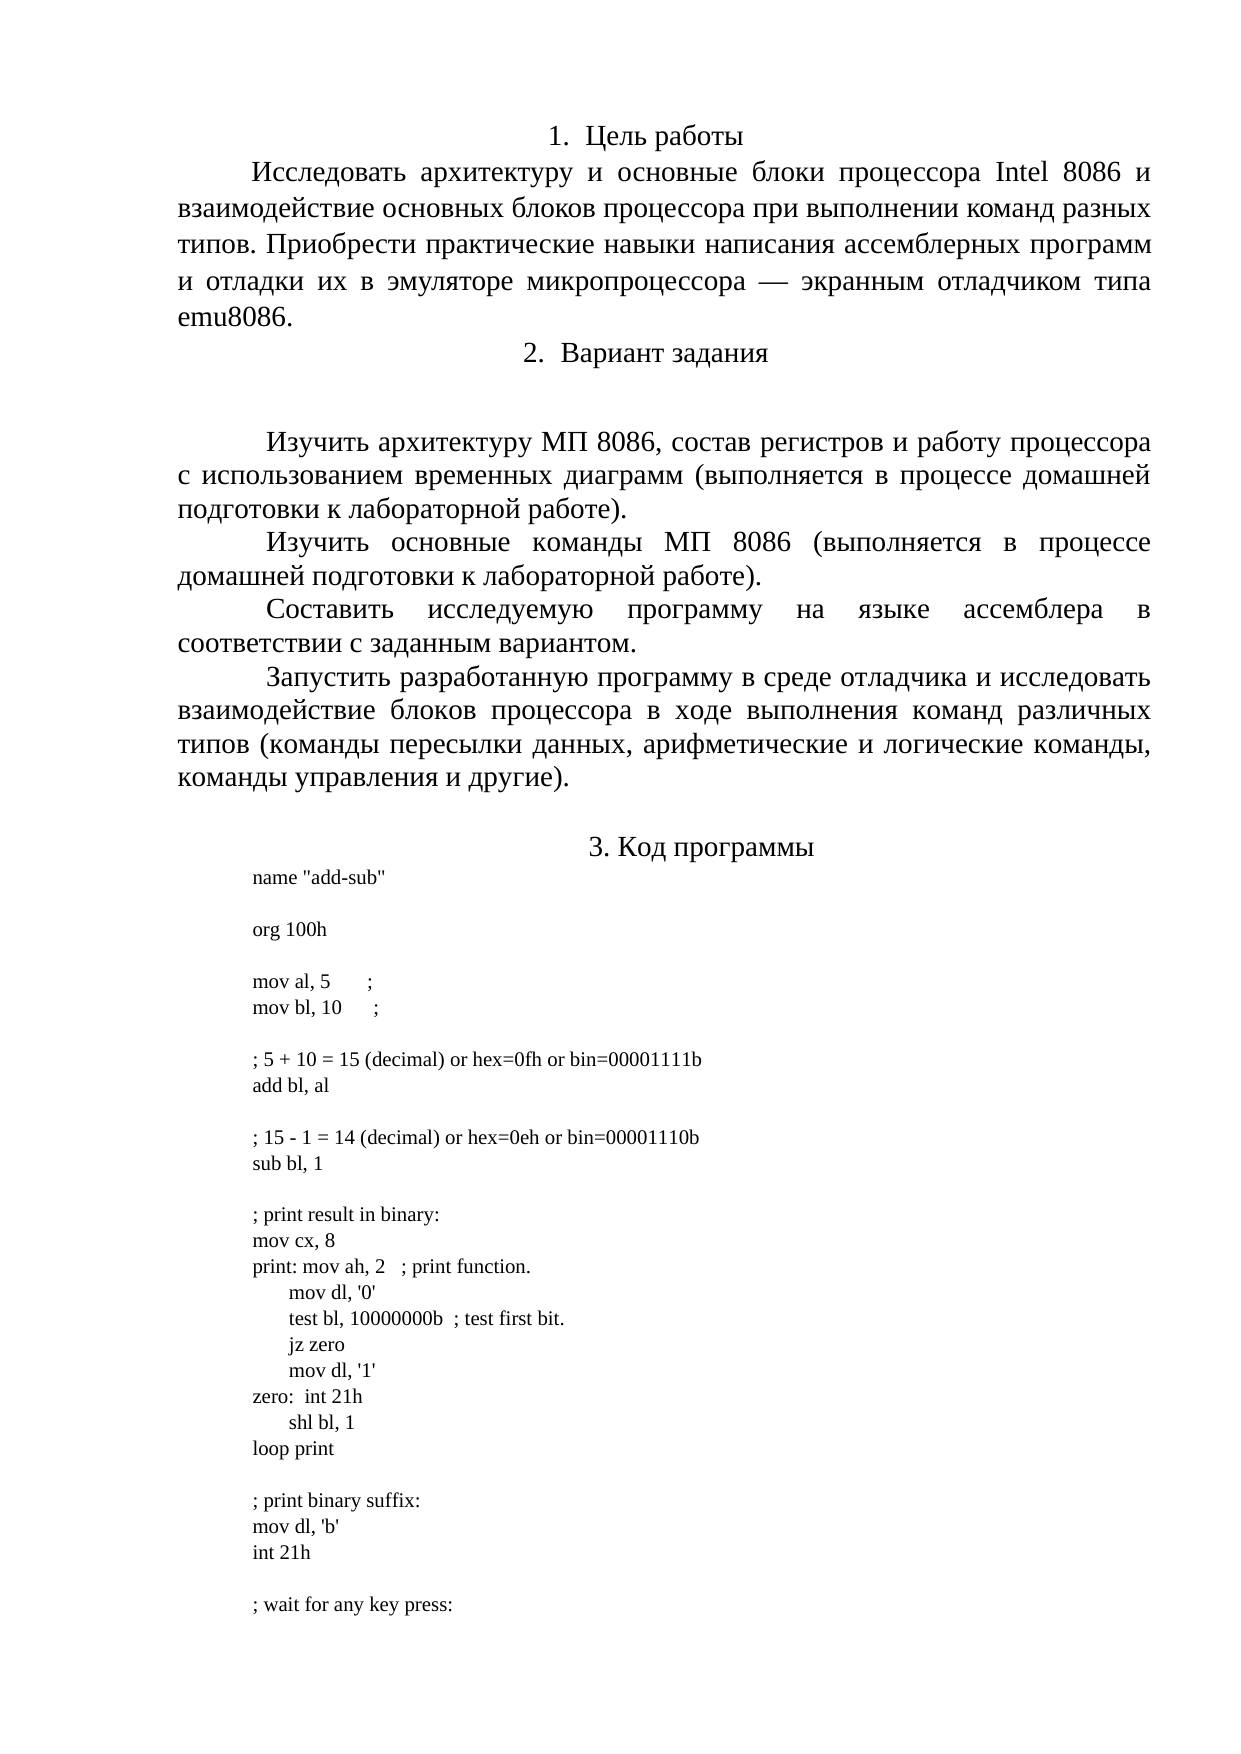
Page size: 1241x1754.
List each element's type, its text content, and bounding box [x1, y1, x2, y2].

list mov bl, 10 ; [252, 995, 1152, 1019]
list org 100h [252, 917, 1152, 941]
list mov dl, 'b' [252, 1514, 1152, 1538]
list mov dl, '0' [252, 1280, 1152, 1304]
list test bl, 10000000b ; test first bit. [252, 1306, 1152, 1330]
list Вариант задания [140, 335, 1152, 368]
list shl bl, 1 [252, 1410, 1152, 1434]
text Запустить разработанную программу в среде отладчика и исследовать взаимодействие блоков процессора в ходе выполнения команд различных типов (команды пересылки данных, арифметические и логические команды, команды управления и другие). [177, 659, 1152, 793]
list ; 5 + 10 = 15 (decimal) or hex=0fh or bin=00001111b [252, 1047, 1152, 1071]
list 3. Код программы [177, 829, 1152, 863]
text Составить исследуемую программу на языке ассемблера в соответствии с заданным вариантом. [177, 592, 1152, 659]
list sub bl, 1 [252, 1151, 1152, 1174]
list zero: int 21h [252, 1384, 1152, 1408]
list loop print [252, 1436, 1152, 1460]
list mov al, 5 ; [252, 969, 1152, 993]
list ; wait for any key press: [252, 1591, 1152, 1616]
list print: mov ah, 2 ; print function. [252, 1254, 1152, 1278]
list mov cx, 8 [252, 1228, 1152, 1252]
text Изучить основные команды МП 8086 (выполняется в процессе домашней подготовки к лабораторной работе). [177, 524, 1152, 592]
list ; print result in binary: [252, 1202, 1152, 1226]
list int 21h [252, 1539, 1152, 1564]
list ; print binary suffix: [252, 1488, 1152, 1512]
list Исследовать архитектуру и основные блоки процессора Intel 8086 и взаимодействие основных блоков процессора при выполнении команд разных типов. Приобрести практические навыки написания ассемблерных программ и отладки их в эмуляторе микропроцессора — экранным отладчиком типа emu8086. [177, 154, 1152, 332]
text Изучить архитектуру МП 8086, состав регистров и работу процессора с использованием временных диаграмм (выполняется в процессе домашней подготовки к лабораторной работе). [177, 424, 1152, 524]
list add bl, al [252, 1073, 1152, 1097]
list jz zero [252, 1332, 1152, 1356]
list name "add-sub" [252, 865, 1152, 889]
list Цель работы [140, 118, 1152, 152]
list mov dl, '1' [252, 1358, 1152, 1382]
list ; 15 - 1 = 14 (decimal) or hex=0eh or bin=00001110b [252, 1124, 1152, 1149]
